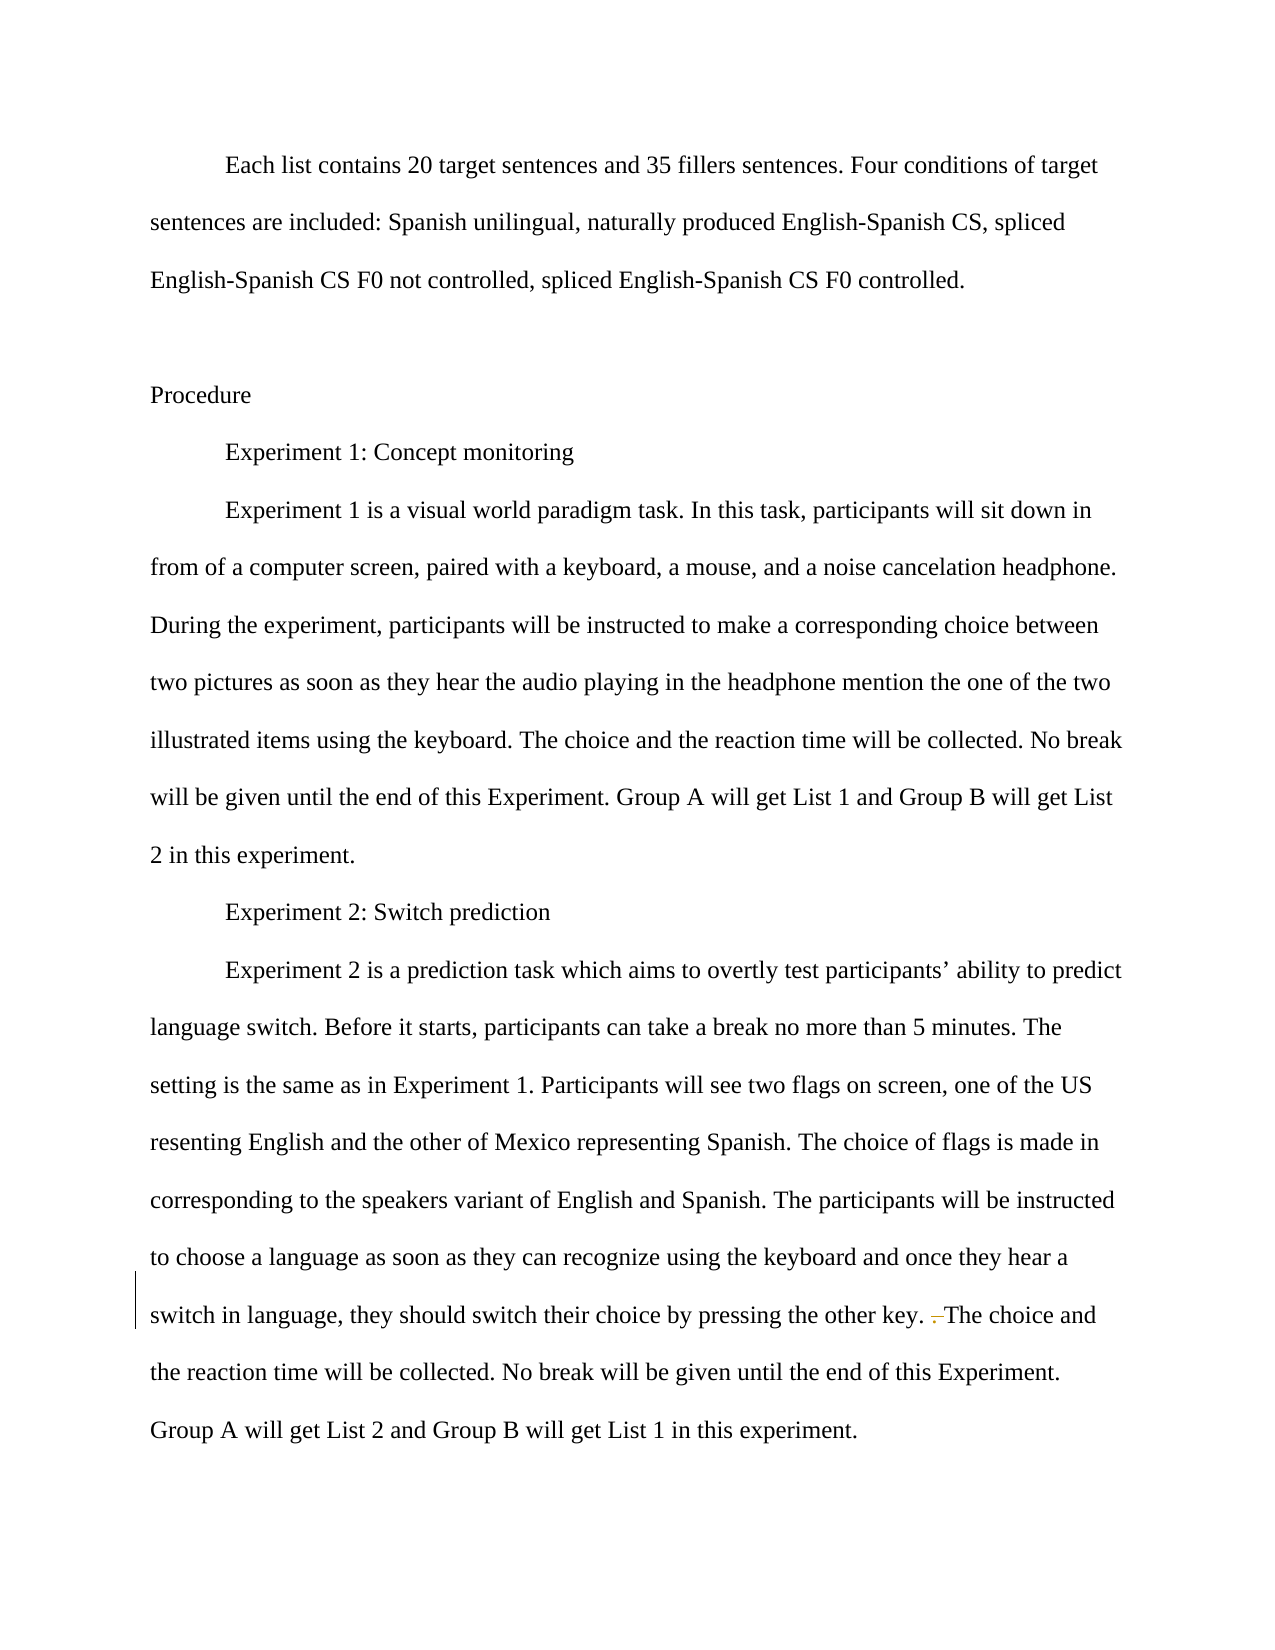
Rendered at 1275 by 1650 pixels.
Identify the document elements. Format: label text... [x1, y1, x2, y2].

text Experiment 2 is a prediction task which aims to overtly test participants’ ability to predict language switch. Before it starts, participants can take a break no more than 5 minutes. The setting is the same as in Experiment 1. Participants will see two flags on screen, one of the US resenting English and the other of Mexico representing Spanish. The choice of flags is made in corresponding to the speakers variant of English and Spanish. The participants will be instructed to choose a language as soon as they can recognize using the keyboard and once they hear a switch in language, they should switch their choice by pressing the other key. The choice and the reaction time will be collected. No break will be given until the end of this Experiment. Group A will get List 2 and Group B will get List 1 in this experiment. [150, 955, 1125, 1444]
text Each list contains 20 target sentences and 35 fillers sentences. Four conditions of target sentences are included: Spanish unilingual, naturally produced English-Spanish CS, spliced English-Spanish CS F0 not controlled, spliced English-Spanish CS F0 controlled. [150, 150, 1125, 294]
text Experiment 1: Concept monitoring [150, 437, 1125, 466]
text Experiment 2: Switch prediction [150, 897, 1125, 926]
text Experiment 1 is a visual world paradigm task. In this task, participants will sit down in from of a computer screen, paired with a keyboard, a mouse, and a noise cancelation headphone. During the experiment, participants will be instructed to make a corresponding choice between two pictures as soon as they hear the audio playing in the headphone mention the one of the two illustrated items using the keyboard. The choice and the reaction time will be collected. No break will be given until the end of this Experiment. Group A will get List 1 and Group B will get List 2 in this experiment. [150, 495, 1125, 869]
text Procedure [150, 380, 1125, 409]
